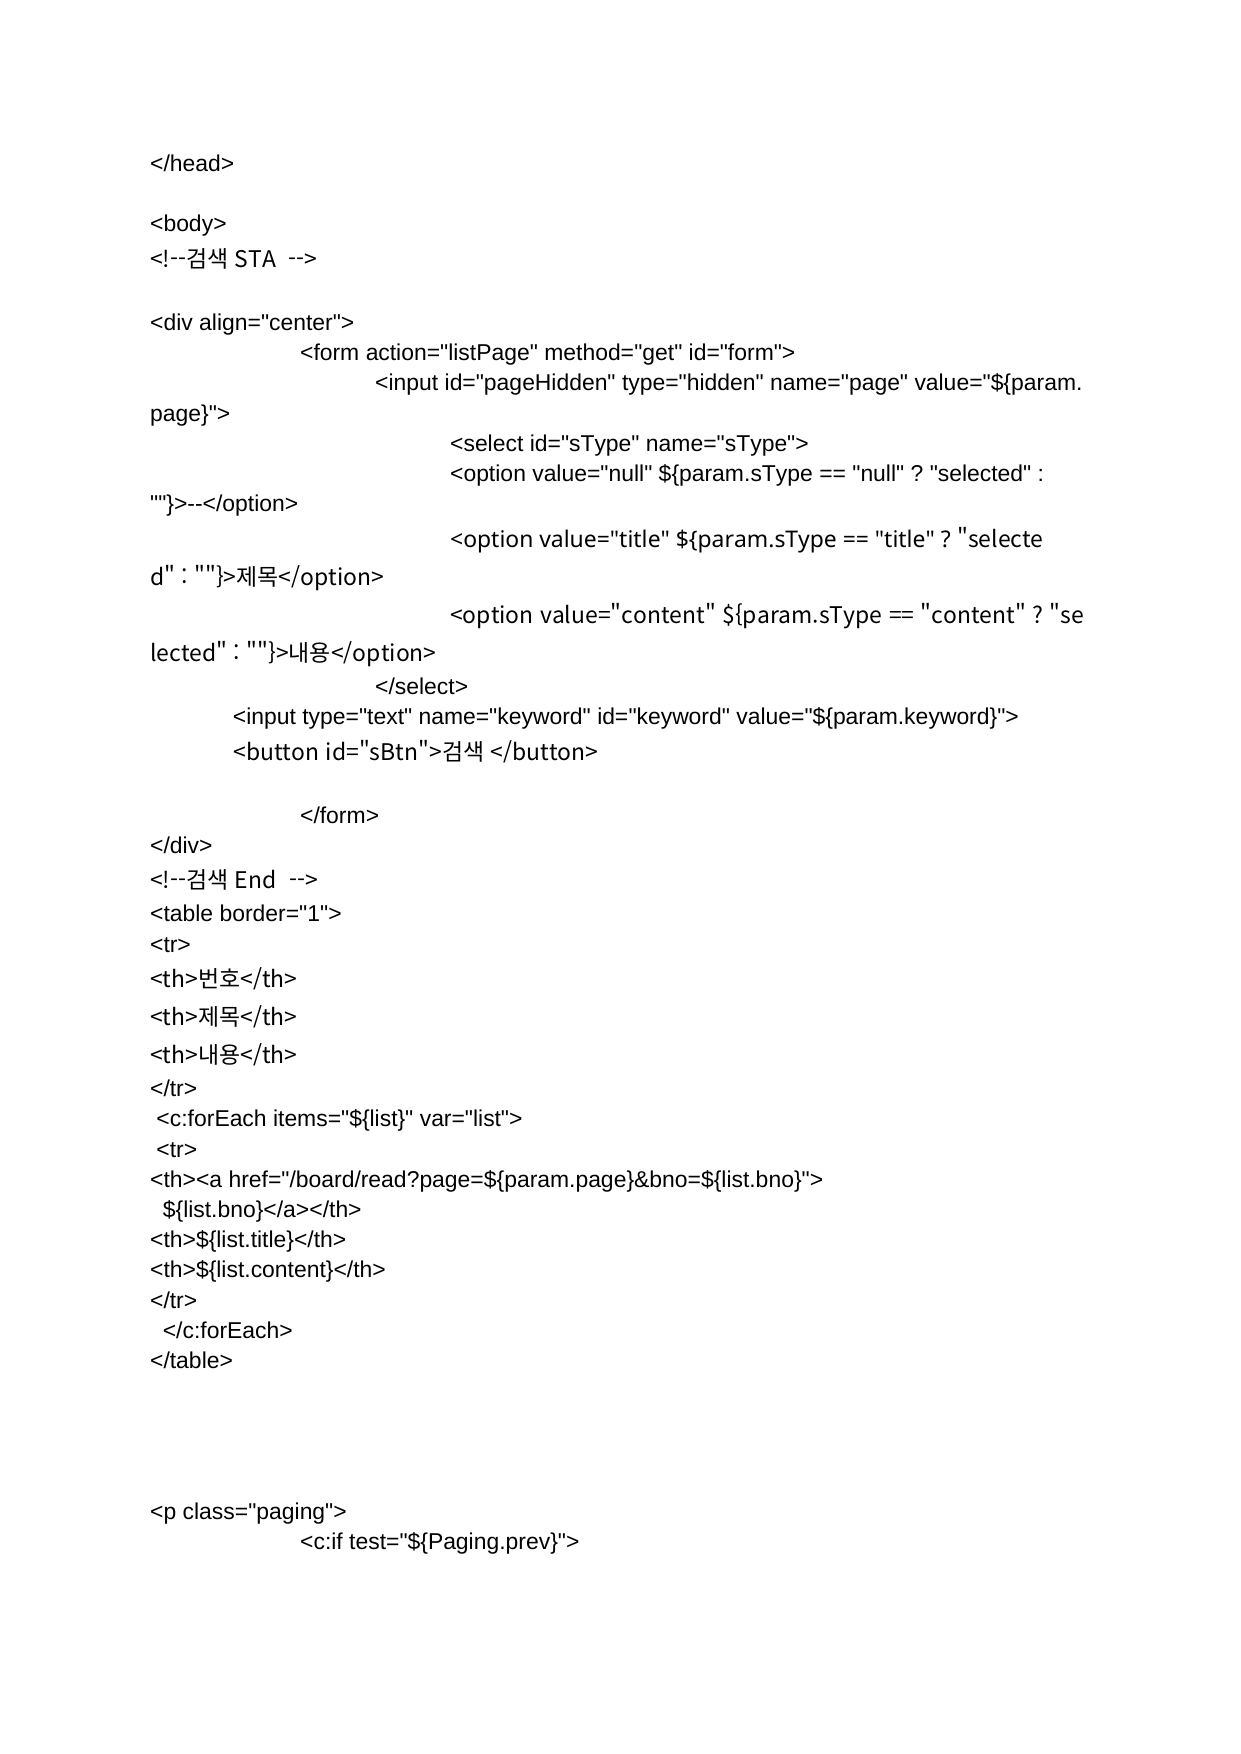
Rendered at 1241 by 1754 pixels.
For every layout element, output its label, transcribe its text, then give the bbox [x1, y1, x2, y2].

text <button id="sBtn">검색 </button> [150, 733, 1090, 767]
text <form action="listPage" method="get" id="form"> [150, 339, 1090, 366]
text <div align="center"> [150, 309, 1090, 335]
text ${list.bno}</a></th> [150, 1196, 1090, 1222]
text <!--검색 STA --> [150, 241, 1090, 274]
text <tr> [150, 1136, 1090, 1162]
text <table border="1"> [150, 900, 1090, 927]
text <th><a href="/board/read?page=${param.page}&bno=${list.bno}"> [150, 1166, 1090, 1192]
text </form> [150, 802, 1090, 828]
text </select> [150, 673, 1090, 699]
text <select id="sType" name="sType"> [150, 430, 1090, 456]
text </table> [150, 1347, 1090, 1373]
text </c:forEach> [150, 1317, 1090, 1343]
text </tr> [150, 1075, 1090, 1101]
text <body> [150, 210, 1090, 237]
text <p class="paging"> [150, 1498, 1090, 1524]
text <option value="title" ${param.sType == "title" ? "selected" : ""}>제목</option> [150, 520, 1090, 592]
text </tr> [150, 1287, 1090, 1313]
text <th>${list.title}</th> [150, 1226, 1090, 1252]
text <tr> [150, 931, 1090, 957]
text <th>제목</th> [150, 999, 1090, 1032]
text <option value="content" ${param.sType == "content" ? "selected" : ""}>내용</option> [150, 597, 1090, 668]
text </head> [150, 150, 1090, 176]
text <!--검색 End --> [150, 862, 1090, 895]
text <input type="text" name="keyword" id="keyword" value="${param.keyword}"> [150, 703, 1090, 729]
text <c:if test="${Paging.prev}"> [150, 1528, 1090, 1554]
text <th>내용</th> [150, 1037, 1090, 1070]
text <option value="null" ${param.sType == "null" ? "selected" : ""}>--</option> [150, 460, 1090, 517]
text <c:forEach items="${list}" var="list"> [150, 1105, 1090, 1132]
text <th>${list.content}</th> [150, 1256, 1090, 1283]
text <th>번호</th> [150, 961, 1090, 994]
text <input id="pageHidden" type="hidden" name="page" value="${param.page}"> [150, 369, 1090, 426]
text </div> [150, 832, 1090, 858]
